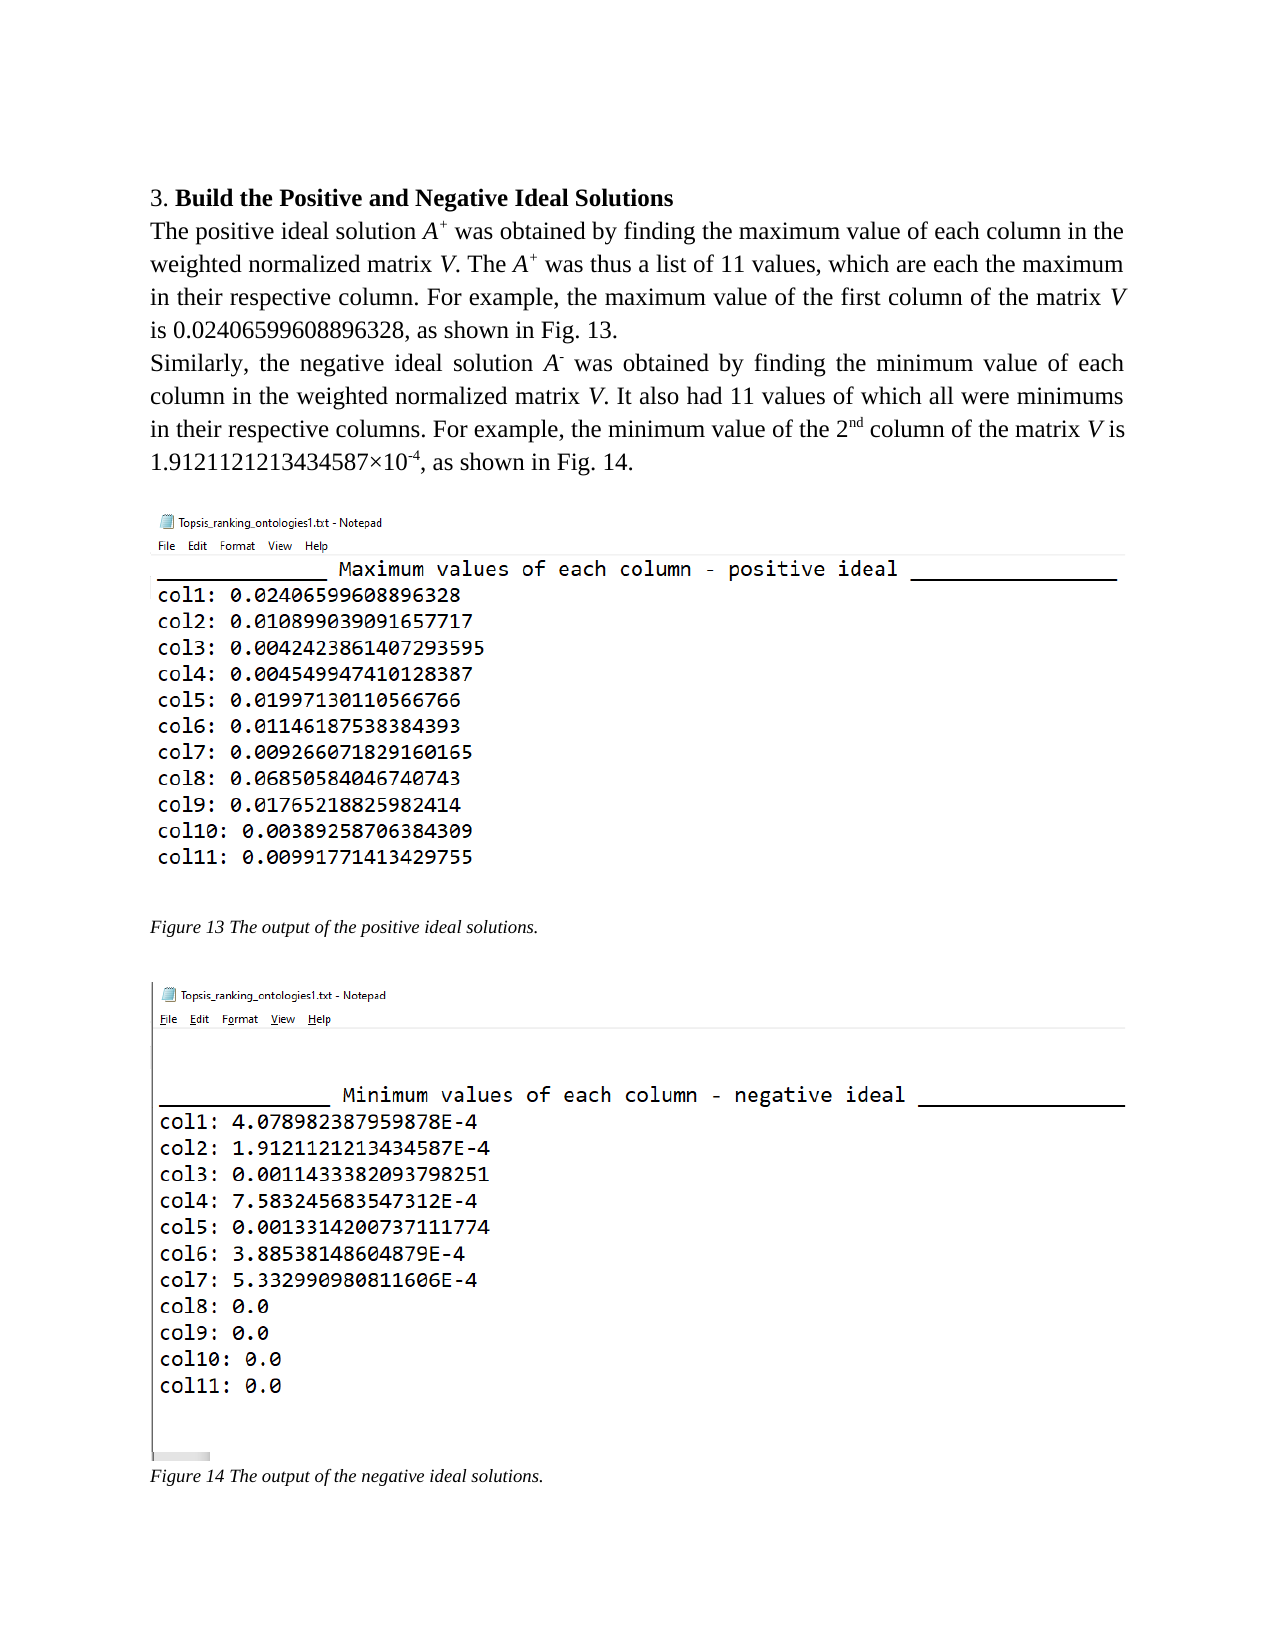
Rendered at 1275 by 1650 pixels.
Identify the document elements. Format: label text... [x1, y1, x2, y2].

text Similarly, the negative ideal solution A- was obtained by finding the minimum value of each column in the weighted normalized matrix V. It also had 11 values of which all were minimums in their respective columns. For example, the minimum value of the 2nd column of the matrix V is 1.9121121213434587×10-4, as shown in Fig. 14. [150, 348, 1125, 476]
text Figure 13 The output of the positive ideal solutions. [150, 916, 1125, 938]
picture [150, 982, 1125, 1461]
picture [150, 513, 1125, 913]
text Figure 14 The output of the negative ideal solutions. [150, 1464, 1125, 1486]
text 3. Build the Positive and Negative Ideal Solutions [150, 183, 1125, 212]
text The positive ideal solution A+ was obtained by finding the maximum value of each column in the weighted normalized matrix V. The A+ was thus a list of 11 values, which are each the maximum in their respective column. For example, the maximum value of the first column of the matrix V is 0.02406599608896328, as shown in Fig. 13. [150, 216, 1125, 344]
